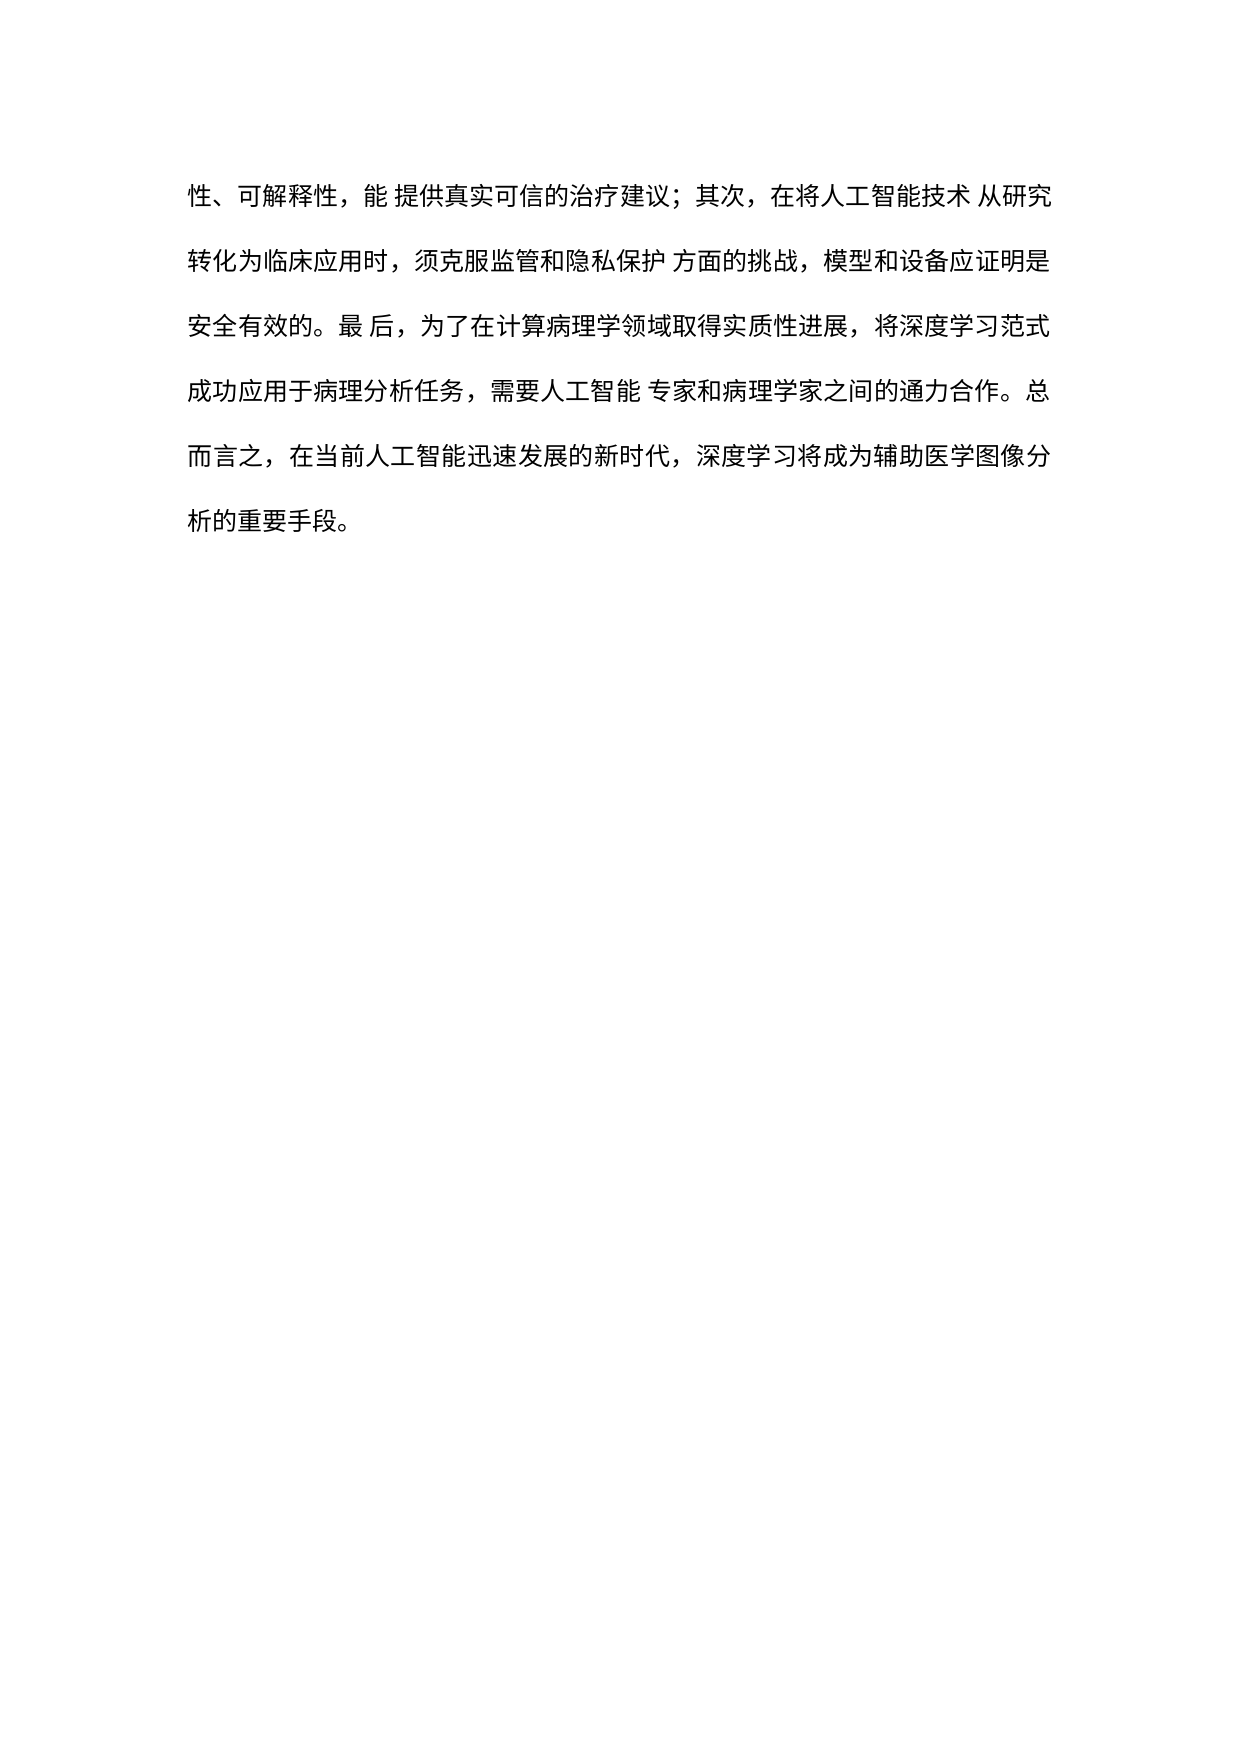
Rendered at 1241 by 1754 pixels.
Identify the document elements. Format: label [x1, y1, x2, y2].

text [187, 162, 1053, 552]
